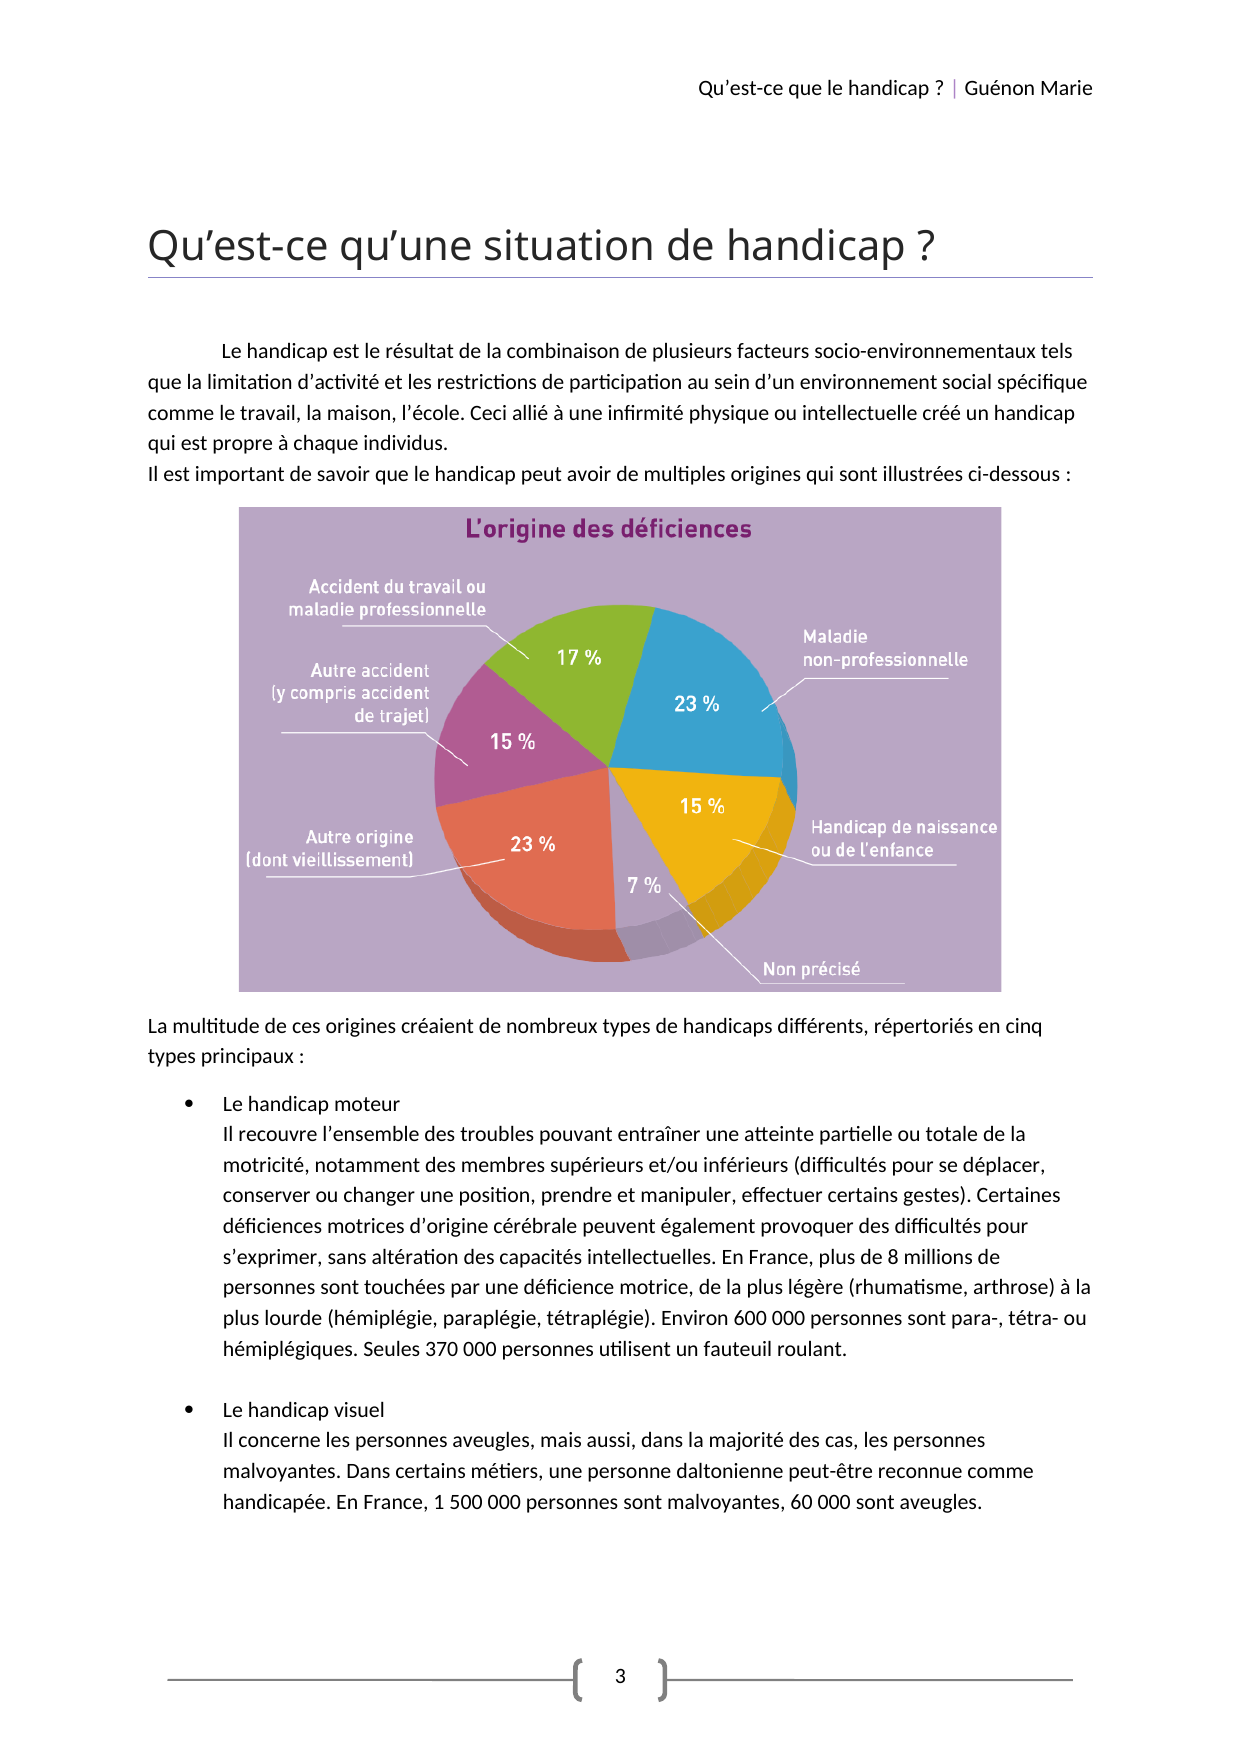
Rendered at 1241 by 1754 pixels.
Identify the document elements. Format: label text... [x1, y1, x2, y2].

list Le handicap visuel Il concerne les personnes aveugles, mais aussi, dans la majorité des cas, les personnes malvoyantes. Dans certains métiers, une personne daltonienne peut-être reconnue comme handicapée. En France, 1 500 000 personnes sont malvoyantes, 60 000 sont aveugles. [185, 1396, 1093, 1514]
picture [238, 507, 1002, 992]
list Le handicap moteur Il recouvre l’ensemble des troubles pouvant entraîner une atteinte partielle ou totale de la motricité, notamment des membres supérieurs et/ou inférieurs (difficultés pour se déplacer, conserver ou changer une position, prendre et manipuler, effectuer certains gestes). Certaines déficiences motrices d’origine cérébrale peuvent également provoquer des difficultés pour s’exprimer, sans altération des capacités intellectuelles. En France, plus de 8 millions de personnes sont touchées par une déficience motrice, de la plus légère (rhumatisme, arthrose) à la plus lourde (hémiplégie, paraplégie, tétraplégie). Environ 600 000 personnes sont para-, tétra- ou hémiplégiques. Seules 370 000 personnes utilisent un fauteuil roulant. [185, 1090, 1093, 1361]
subtitle Qu’est-ce qu’une situation de handicap ? [148, 216, 1093, 277]
text La multitude de ces origines créaient de nombreux types de handicaps différents, répertoriés en cinq types principaux : [148, 1012, 1093, 1069]
text Le handicap est le résultat de la combinaison de plusieurs facteurs socio-environnementaux tels que la limitation d’activité et les restrictions de participation au sein d’un environnement social spécifique comme le travail, la maison, l’école. Ceci allié à une infirmité physique ou intellectuelle créé un handicap qui est propre à chaque individus. Il est important de savoir que le handicap peut avoir de multiples origines qui sont illustrées ci-dessous : [148, 337, 1093, 487]
